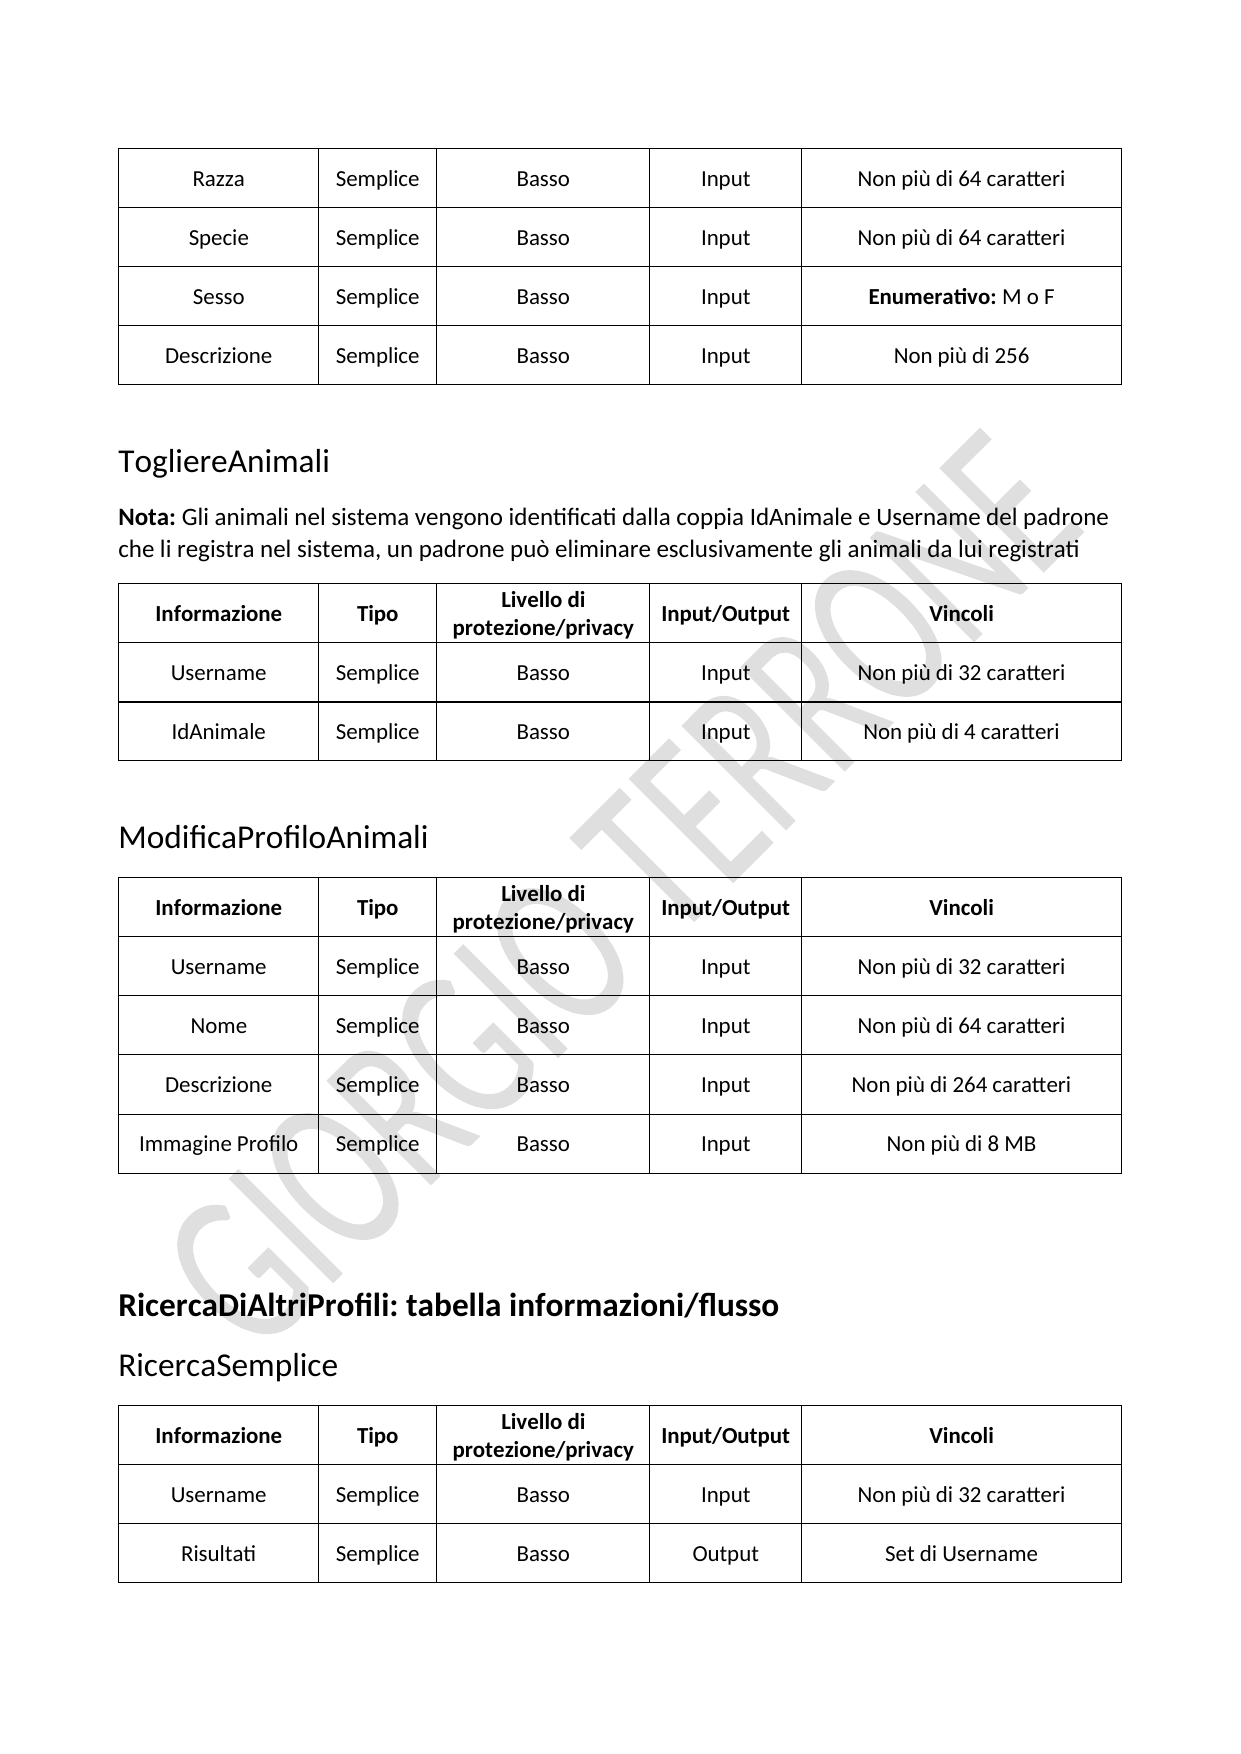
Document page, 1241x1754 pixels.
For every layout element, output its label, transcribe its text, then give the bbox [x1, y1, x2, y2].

table_cell Input [650, 1055, 801, 1113]
table_cell Semplice [319, 149, 436, 207]
table_cell Semplice [319, 937, 436, 995]
table_cell Semplice [319, 326, 436, 384]
table_cell Basso [437, 267, 649, 325]
table_cell Basso [437, 326, 649, 384]
table_cell Basso [437, 1465, 649, 1523]
table_cell Nome [119, 996, 318, 1054]
table_cell Basso [437, 1524, 649, 1582]
table_cell Basso [437, 149, 649, 207]
table_cell Input [650, 937, 801, 995]
table_header Input/Output [650, 584, 801, 642]
table_cell Semplice [319, 996, 436, 1054]
table_cell Non più di 32 caratteri [802, 1465, 1121, 1523]
table_cell Basso [437, 1115, 649, 1172]
table_cell Username [119, 643, 318, 701]
table_cell Semplice [319, 643, 436, 701]
table_cell Non più di 32 caratteri [802, 937, 1121, 995]
table_cell Basso [437, 937, 649, 995]
table_cell Semplice [319, 1524, 436, 1582]
text RicercaSemplice [118, 1344, 1122, 1385]
table_cell Risultati [119, 1524, 318, 1582]
table_header Informazione [119, 1406, 318, 1464]
table_cell Username [119, 1465, 318, 1523]
table_cell Semplice [319, 208, 436, 266]
table_cell IdAnimale [119, 703, 318, 760]
table_header Informazione [119, 878, 318, 936]
table_header Input/Output [650, 878, 801, 936]
table_header Livello di protezione/privacy [437, 1406, 649, 1464]
table_cell Input [650, 326, 801, 384]
table_cell Sesso [119, 267, 318, 325]
table_cell Output [650, 1524, 801, 1582]
table_header Tipo [319, 1406, 436, 1464]
table_cell Non più di 264 caratteri [802, 1055, 1121, 1113]
table_cell Non più di 4 caratteri [802, 703, 1121, 760]
table_header Vincoli [802, 1406, 1121, 1464]
table_cell Input [650, 643, 801, 701]
text RicercaDiAltriProfili: tabella informazioni/flusso [118, 1284, 1122, 1324]
table_cell Input [650, 267, 801, 325]
table_header Vincoli [802, 584, 1121, 642]
table_cell Input [650, 1465, 801, 1523]
table_cell Non più di 32 caratteri [802, 643, 1121, 701]
table_cell Basso [437, 703, 649, 760]
table_header Informazione [119, 584, 318, 642]
table_cell Specie [119, 208, 318, 266]
table_cell Semplice [319, 267, 436, 325]
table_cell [802, 149, 1121, 207]
table_cell Razza [119, 149, 318, 207]
table_header Tipo [319, 584, 436, 642]
text ModificaProfiloAnimali [118, 817, 1122, 857]
table_cell Semplice [319, 1115, 436, 1172]
table_cell Basso [437, 1055, 649, 1113]
text TogliereAnimali [118, 440, 1122, 481]
text Nota: Gli animali nel sistema vengono identificati dalla coppia IdAnimale e Username del padrone che li registra nel sistema, un padrone può eliminare esclusivamente gli animali da lui registrati [118, 501, 1122, 564]
table_cell Input [650, 208, 801, 266]
table_cell Semplice [319, 1055, 436, 1113]
table_cell Username [119, 937, 318, 995]
table_cell Non più di 64 caratteri [802, 208, 1121, 266]
table_cell Input [650, 149, 801, 207]
table_header Tipo [319, 878, 436, 936]
table_header Input/Output [650, 1406, 801, 1464]
table_cell Descrizione [119, 1055, 318, 1113]
table_cell Input [650, 1115, 801, 1172]
table_cell Non più di 64 caratteri [802, 996, 1121, 1054]
table_cell Descrizione [119, 326, 318, 384]
table_cell Non più di 256 [802, 326, 1121, 384]
table_cell Basso [437, 996, 649, 1054]
table_cell Semplice [319, 1465, 436, 1523]
table_cell Semplice [319, 703, 436, 760]
table_cell Immagine Profilo [119, 1115, 318, 1172]
table_cell Enumerativo: M o F [802, 267, 1121, 325]
table_header Livello di protezione/privacy [437, 878, 649, 936]
table_cell Input [650, 703, 801, 760]
table_header Livello di protezione/privacy [437, 584, 649, 642]
table_header Vincoli [802, 878, 1121, 936]
table_cell Non più di 8 MB [802, 1115, 1121, 1172]
table_cell Basso [437, 208, 649, 266]
table_cell Input [650, 996, 801, 1054]
table_cell Basso [437, 643, 649, 701]
table_cell Set di Username [802, 1524, 1121, 1582]
